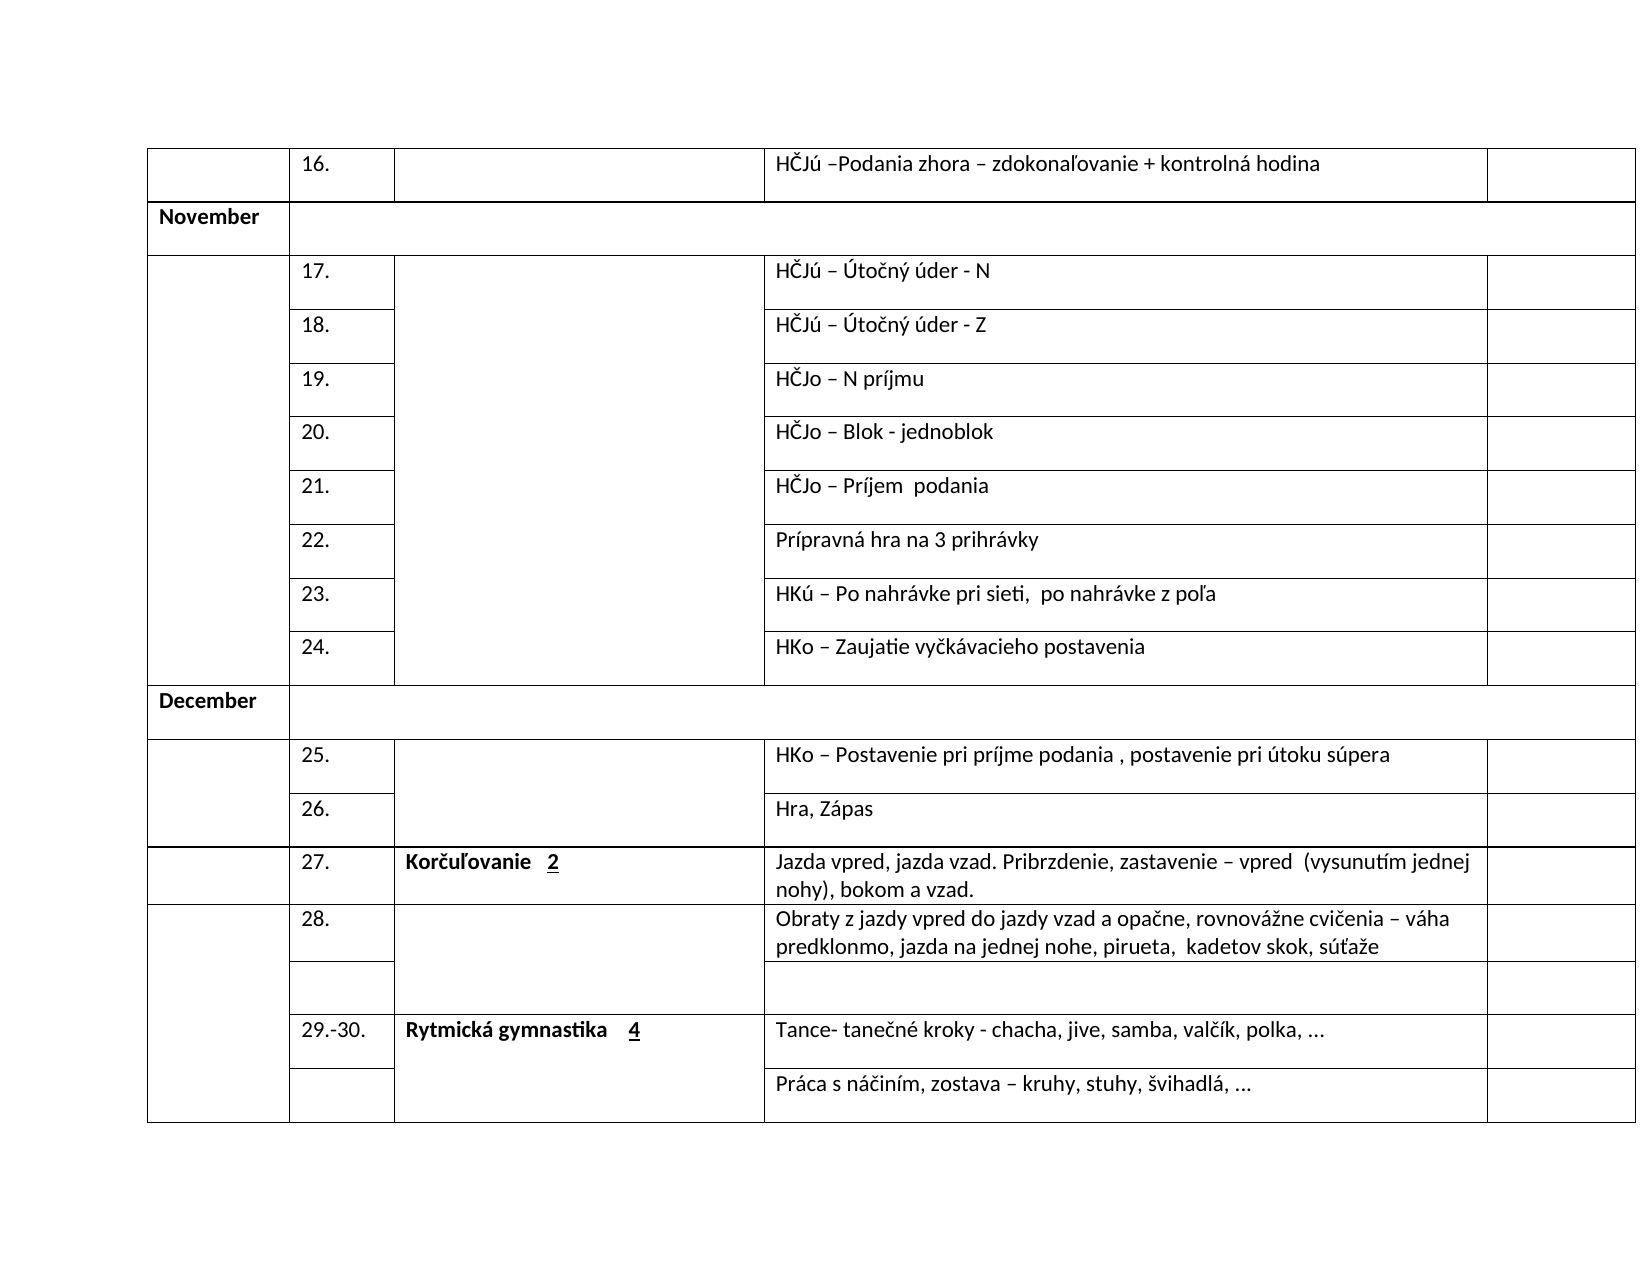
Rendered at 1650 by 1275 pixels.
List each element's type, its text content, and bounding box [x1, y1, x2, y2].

table_cell 19. [290, 364, 394, 416]
table_cell 24. [290, 632, 394, 685]
table_cell [765, 962, 1487, 1014]
table_cell November [148, 203, 289, 255]
table_cell [148, 905, 289, 1122]
table_cell [148, 848, 289, 903]
table_cell December [148, 686, 289, 739]
table_cell [1488, 905, 1635, 961]
table_cell HČJú – Útočný úder - N [765, 256, 1487, 309]
table_cell 25. [290, 740, 394, 793]
table_cell Prípravná hra na 3 prihrávky [765, 525, 1487, 578]
table_cell 29.-30. [290, 1015, 394, 1068]
table_cell [1488, 310, 1635, 363]
table_cell [290, 203, 1635, 255]
table_cell 21. [290, 471, 394, 524]
table_cell HKo – Postavenie pri príjme podania , postavenie pri útoku súpera [765, 740, 1487, 793]
table_cell [395, 905, 764, 1014]
table_cell [1488, 471, 1635, 524]
table_cell Jazda vpred, jazda vzad. Pribrzdenie, zastavenie – vpred (vysunutím jednej nohy), bokom a vzad. [765, 848, 1487, 903]
table_cell Rytmická gymnastika 4 [395, 1015, 764, 1122]
table_cell [1488, 525, 1635, 578]
table_cell [290, 1069, 394, 1122]
table_cell [148, 740, 289, 846]
table_cell Korčuľovanie 2 [395, 848, 764, 903]
table_cell [1488, 848, 1635, 903]
table_cell Tance- tanečné kroky - chacha, jive, samba, valčík, polka, ... [765, 1015, 1487, 1068]
table_cell [1488, 149, 1635, 201]
table_cell [395, 740, 764, 846]
table_cell Práca s náčiním, zostava – kruhy, stuhy, švihadlá, ... [765, 1069, 1487, 1122]
table_cell 22. [290, 525, 394, 578]
table_cell HKú – Po nahrávke pri sieti, po nahrávke z poľa [765, 579, 1487, 631]
table_cell Obraty z jazdy vpred do jazdy vzad a opačne, rovnovážne cvičenia – váha predklonmo, jazda na jednej nohe, pirueta, kadetov skok, súťaže [765, 905, 1487, 961]
table_cell 20. [290, 417, 394, 470]
table_cell [290, 686, 1635, 739]
table_cell [1488, 632, 1635, 685]
table_cell [1488, 417, 1635, 470]
table_cell 26. [290, 794, 394, 846]
table_cell Hra, Zápas [765, 794, 1487, 846]
table_cell [1488, 256, 1635, 309]
table_cell [1488, 1015, 1635, 1068]
table_cell 17. [290, 256, 394, 309]
table_cell 28. [290, 905, 394, 961]
table_cell [1488, 794, 1635, 846]
table_cell [1488, 364, 1635, 416]
table_cell HČJú –Podania zhora – zdokonaľovanie + kontrolná hodina [765, 149, 1487, 201]
table_cell HČJo – Príjem podania [765, 471, 1487, 524]
table_cell [1488, 1069, 1635, 1122]
table_cell [148, 256, 289, 685]
table_cell [290, 962, 394, 1014]
table_cell [1488, 962, 1635, 1014]
table_cell 23. [290, 579, 394, 631]
table_cell HČJo – N príjmu [765, 364, 1487, 416]
table_cell HČJo – Blok - jednoblok [765, 417, 1487, 470]
table_cell 18. [290, 310, 394, 363]
table_cell [395, 256, 764, 685]
table_cell 27. [290, 848, 394, 903]
table_cell [1488, 740, 1635, 793]
table_cell HČJú – Útočný úder - Z [765, 310, 1487, 363]
table_cell 16. [290, 149, 394, 201]
table_cell [1488, 579, 1635, 631]
table_cell HKo – Zaujatie vyčkávacieho postavenia [765, 632, 1487, 685]
